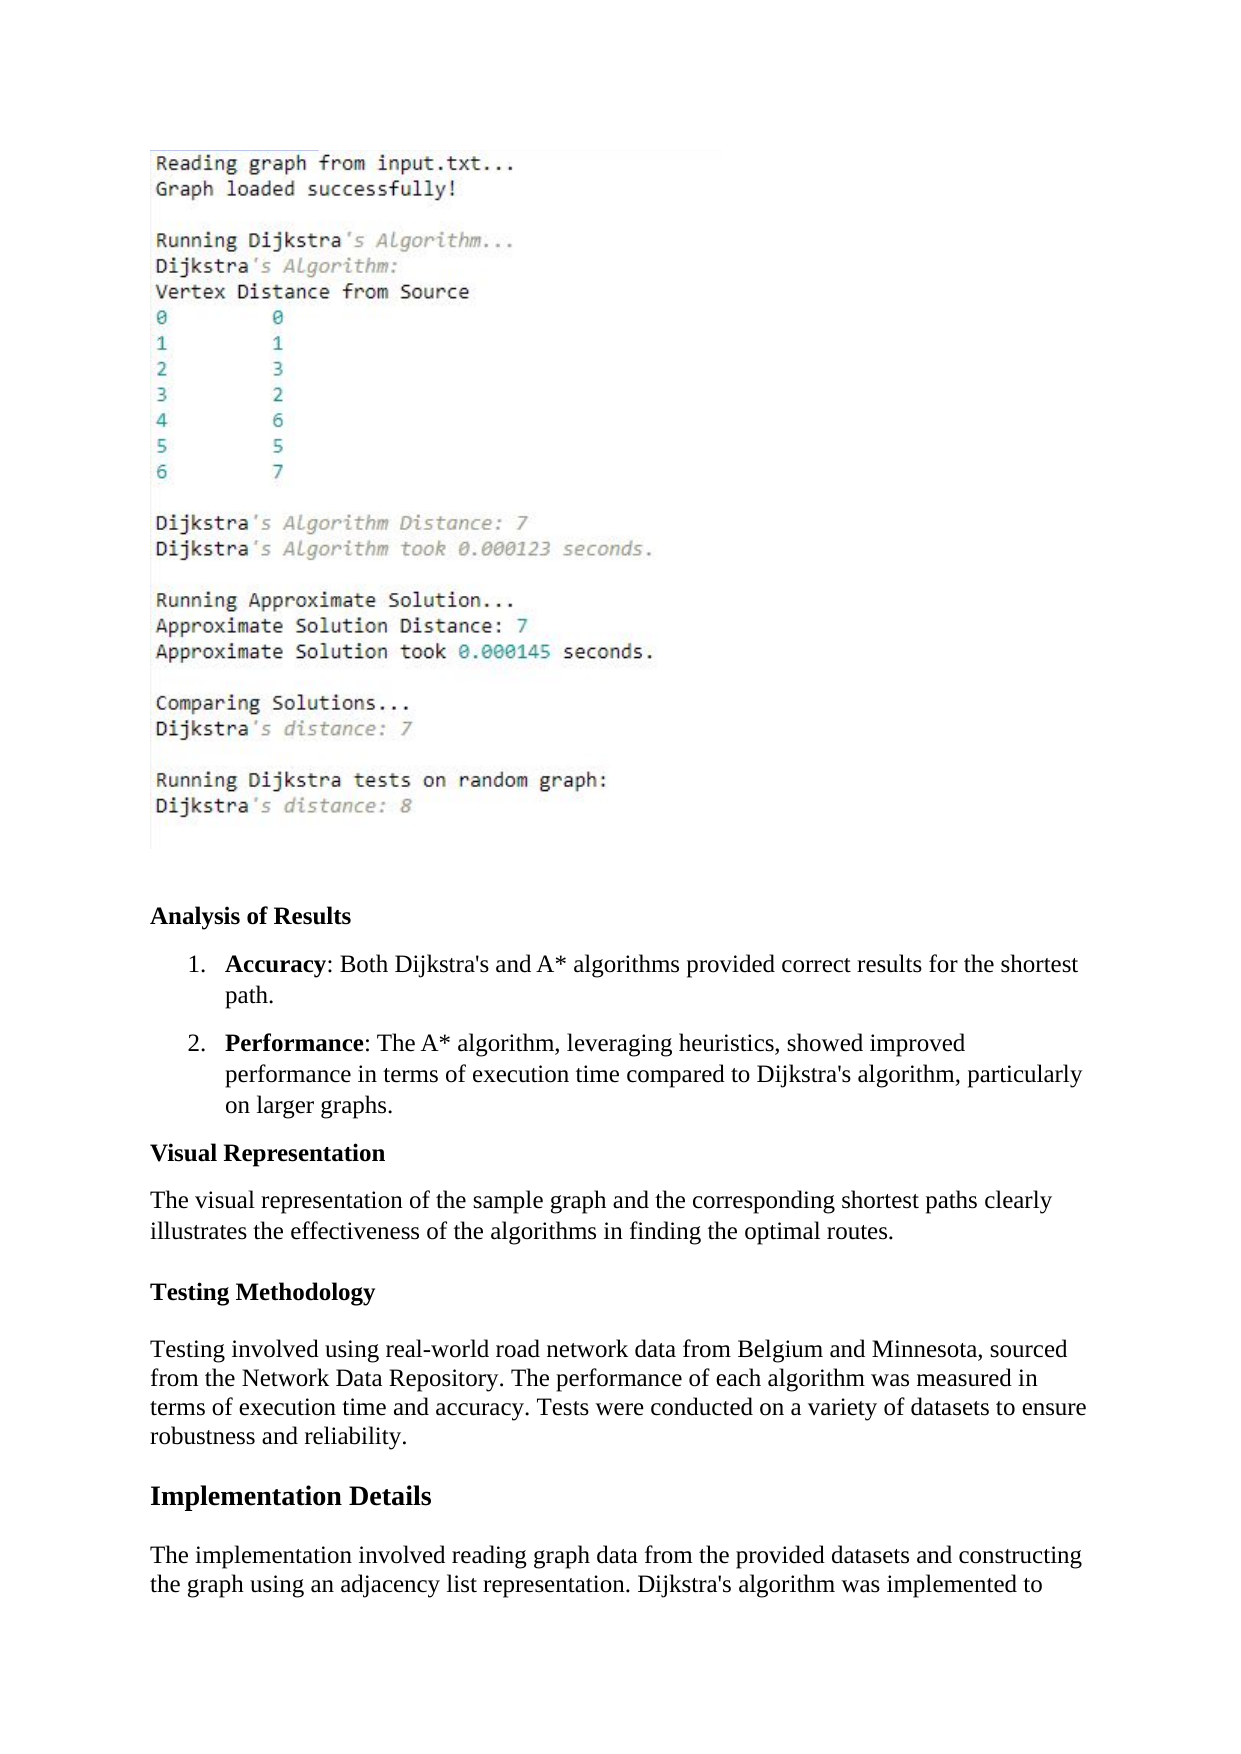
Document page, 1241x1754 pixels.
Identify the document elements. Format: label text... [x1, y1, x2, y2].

text Testing Methodology [150, 1277, 1090, 1305]
text Implementation Details [150, 1479, 1090, 1511]
list Performance: The A* algorithm, leveraging heuristics, showed improved performance in terms of execution time compared to Dijkstra's algorithm, particularly on larger graphs. [187, 1028, 1090, 1119]
list Accuracy: Both Dijkstra's and A* algorithms provided correct results for the shortest path. [187, 949, 1090, 1009]
text Analysis of Results [150, 901, 1090, 930]
text Testing involved using real-world road network data from Belgium and Minnesota, sourced from the Network Data Repository. The performance of each algorithm was measured in terms of execution time and accuracy. Tests were conducted on a variety of datasets to ensure robustness and reliability. [150, 1334, 1090, 1449]
text Visual Representation [150, 1138, 1090, 1166]
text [150, 1540, 1090, 1598]
picture [150, 150, 722, 849]
text The visual representation of the sample graph and the corresponding shortest paths clearly illustrates the effectiveness of the algorithms in finding the optimal routes. [150, 1185, 1090, 1245]
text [150, 150, 1090, 882]
